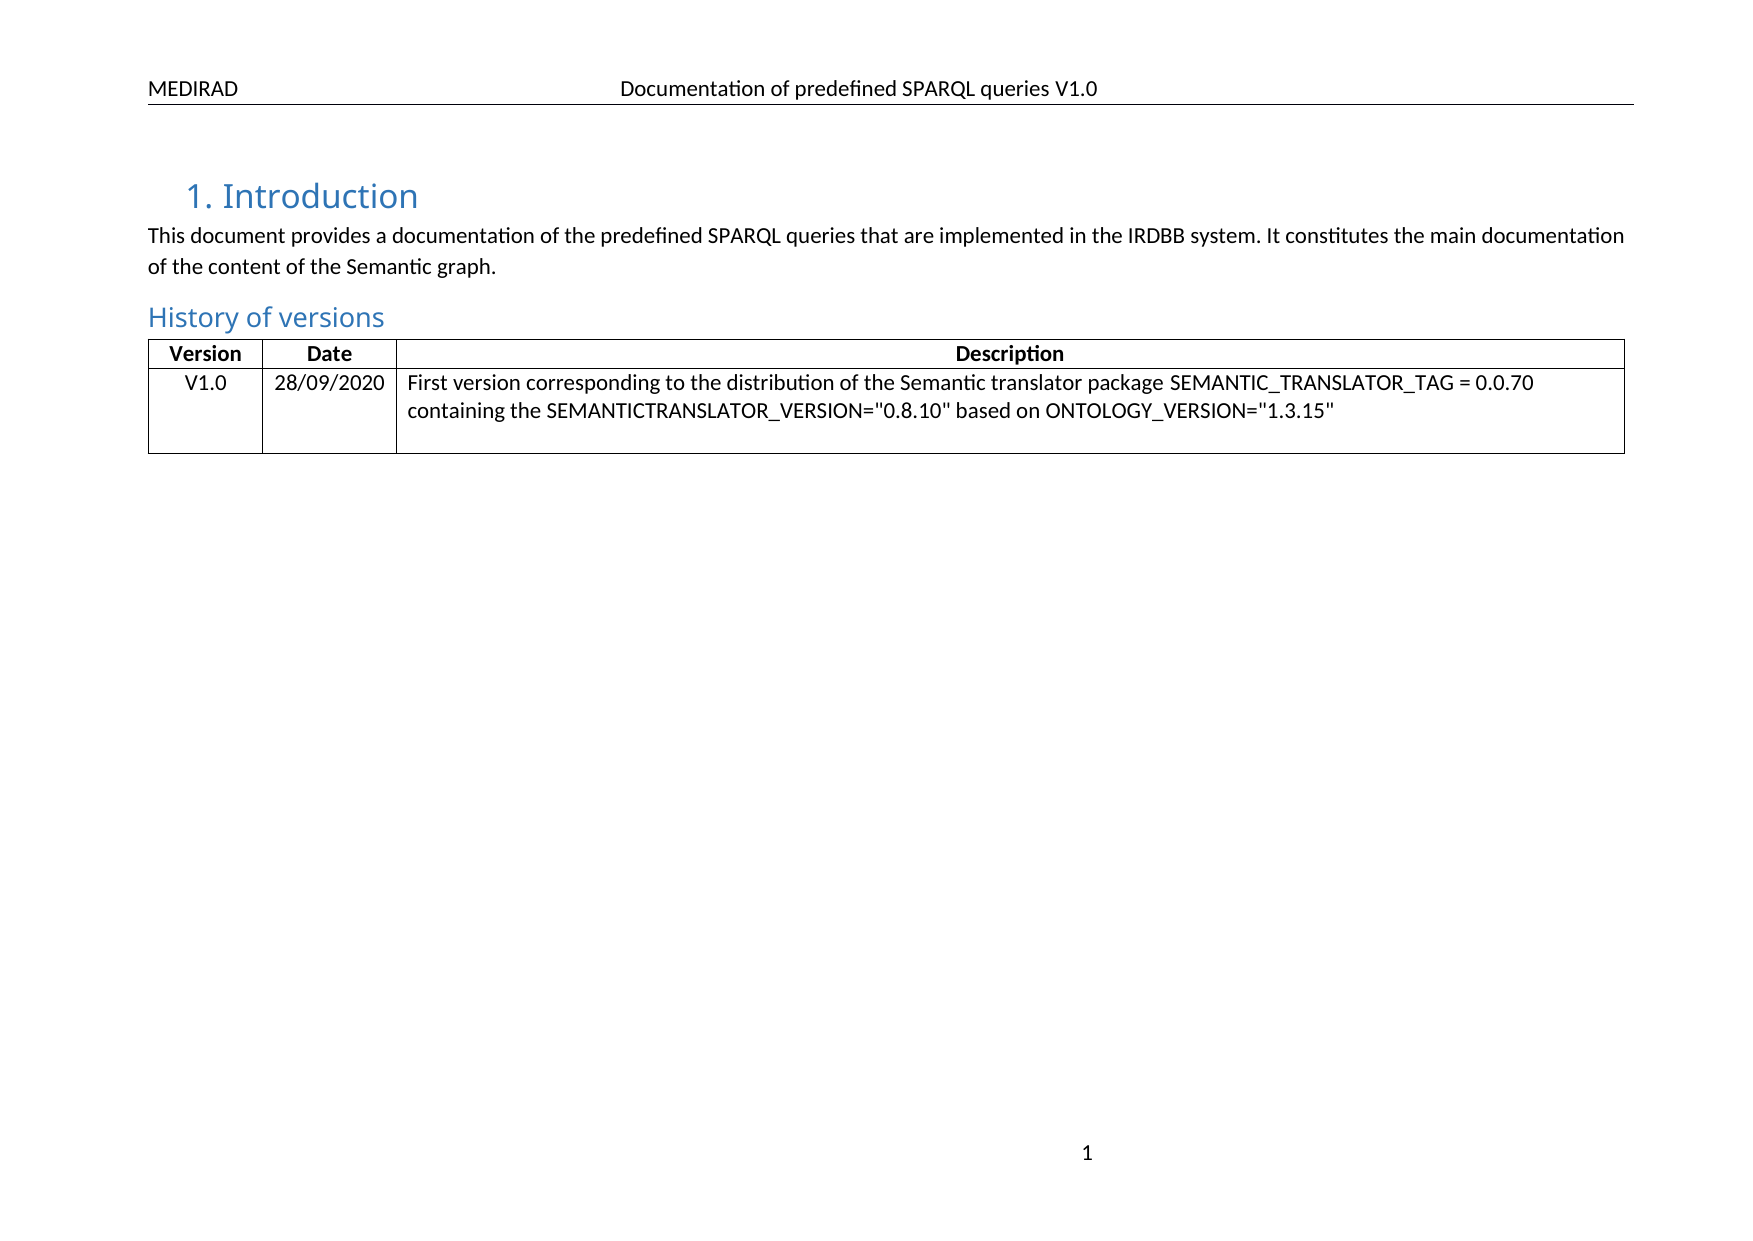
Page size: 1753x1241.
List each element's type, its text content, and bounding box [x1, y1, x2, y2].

table_cell 28/09/2020 [263, 369, 396, 453]
table_cell First version corresponding to the distribution of the Semantic translator package SEMANTIC_TRANSLATOR_TAG = 0.0.70 containing the SEMANTICTRANSLATOR_VERSION="0.8.10" based on ONTOLOGY_VERSION="1.3.15" [397, 369, 1624, 453]
list Introduction [185, 173, 1634, 218]
table_cell V1.0 [149, 369, 262, 453]
text This document provides a documentation of the predefined SPARQL queries that are implemented in the IRDBB system. It constitutes the main documentation of the content of the Semantic graph. [148, 222, 1634, 280]
table_header Date [263, 340, 396, 367]
table_header Description [397, 340, 1624, 367]
text History of versions [148, 299, 1634, 336]
table_header Version [149, 340, 262, 367]
